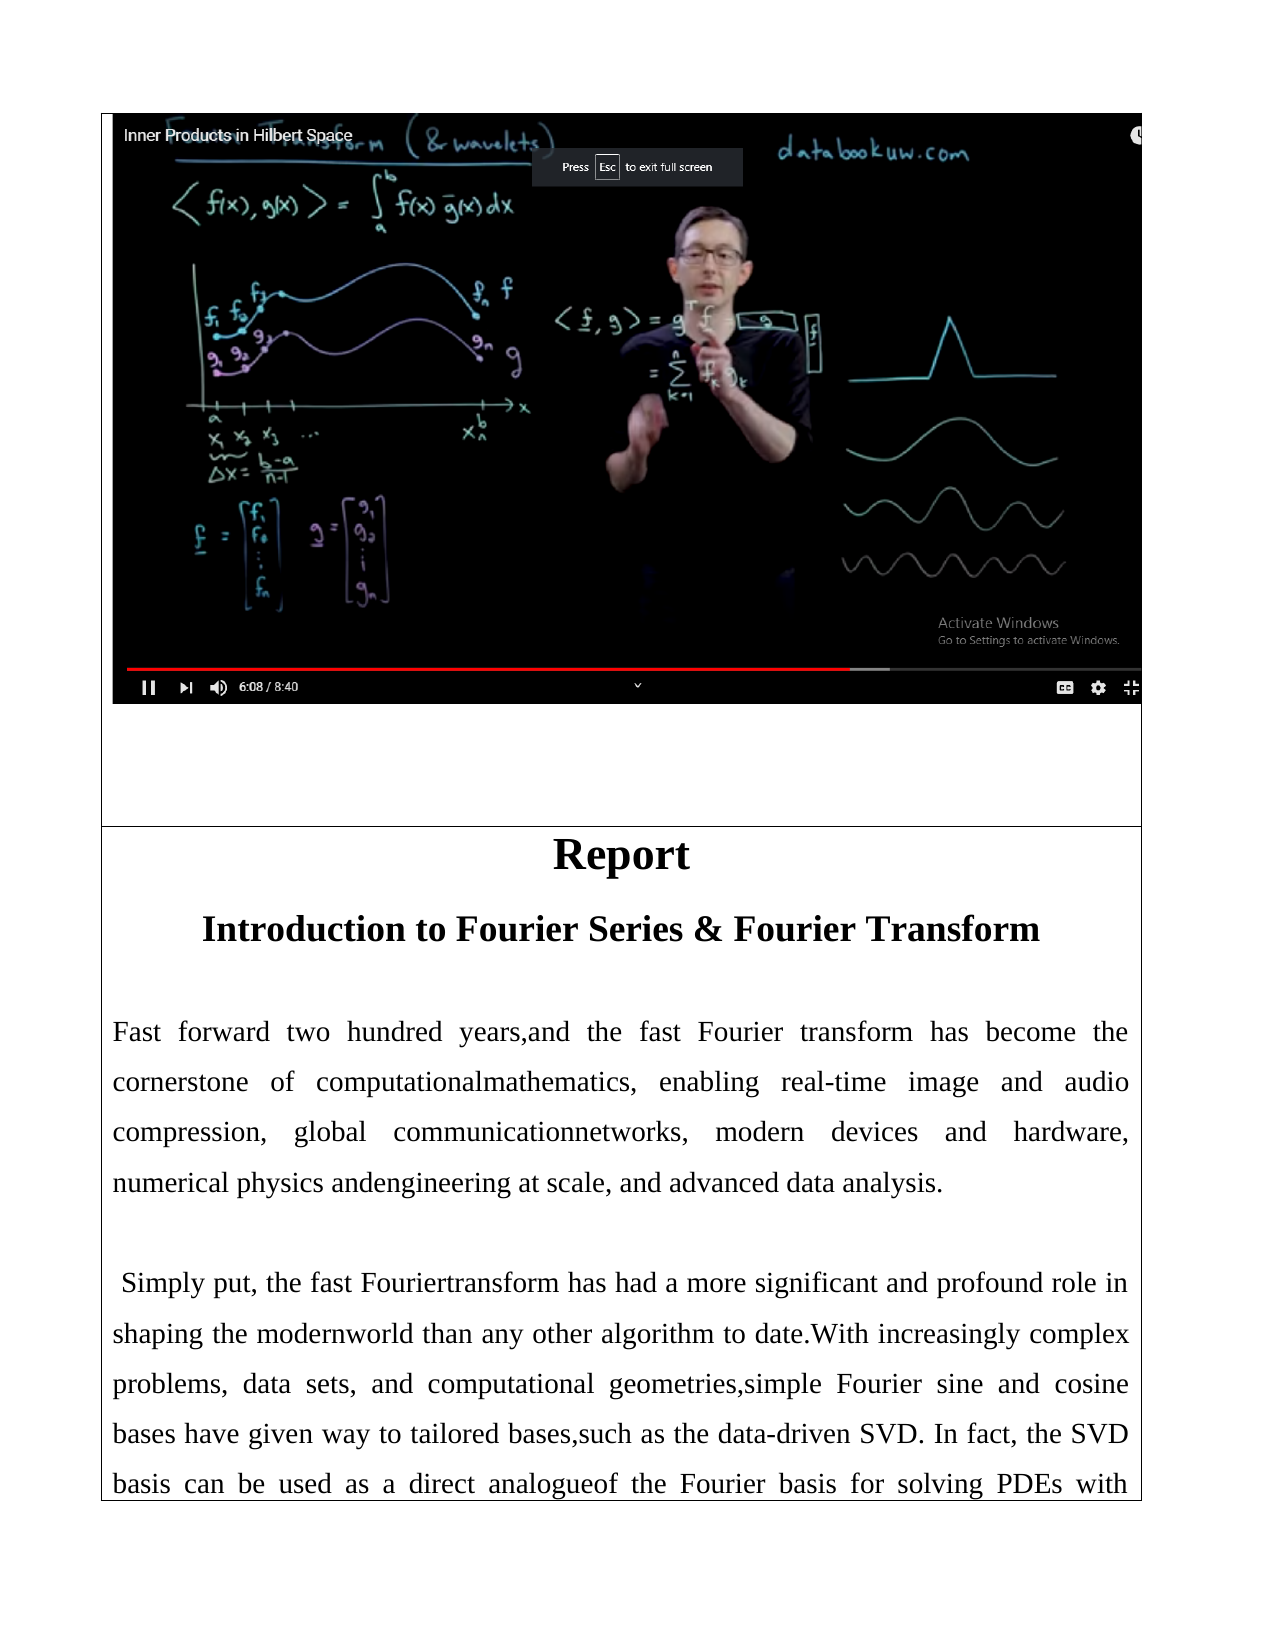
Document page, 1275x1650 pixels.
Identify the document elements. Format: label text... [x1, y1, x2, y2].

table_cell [102, 827, 1141, 1500]
table_cell Image of session [102, 114, 1141, 826]
picture [112, 113, 1142, 704]
